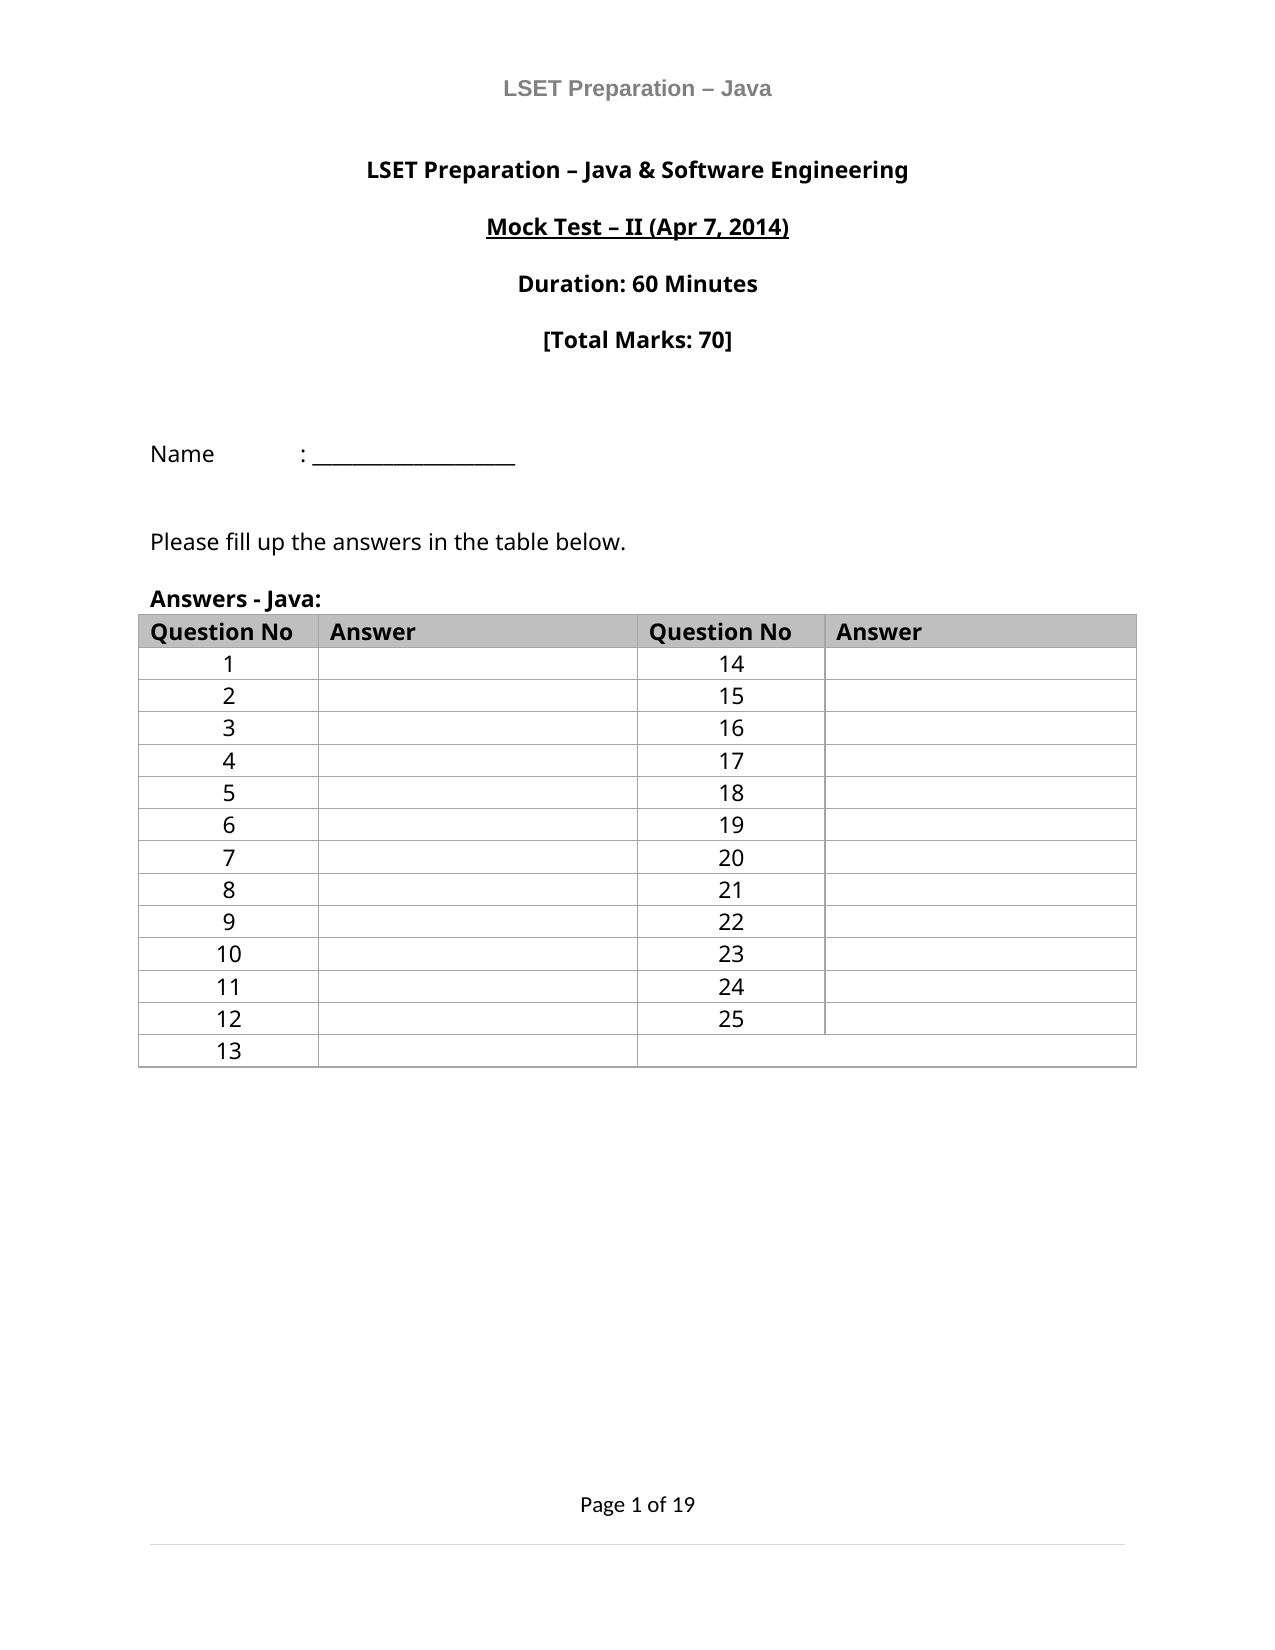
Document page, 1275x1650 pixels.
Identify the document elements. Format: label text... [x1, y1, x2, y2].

table_cell 22 [638, 906, 824, 937]
table_cell 13 [139, 1035, 318, 1066]
table_cell [826, 938, 1136, 969]
table_cell [319, 874, 637, 905]
text Name : ____________________ [150, 438, 1125, 501]
table_cell [826, 906, 1136, 937]
text Duration: 60 Minutes [150, 268, 1125, 299]
table_cell 4 [139, 745, 318, 776]
table_cell 14 [638, 648, 824, 679]
table_header Answer [826, 615, 1136, 647]
table_cell [319, 712, 637, 743]
table_cell [319, 648, 637, 679]
table_cell 1 [139, 648, 318, 679]
table_cell [319, 938, 637, 969]
table_cell [319, 777, 637, 808]
table_cell [826, 777, 1136, 808]
table_cell [826, 971, 1136, 1002]
table_cell 3 [139, 712, 318, 743]
table_cell [319, 1003, 637, 1034]
table_cell 18 [638, 777, 824, 808]
table_cell 24 [638, 971, 824, 1002]
table_cell 16 [638, 712, 824, 743]
table_cell [826, 680, 1136, 711]
table_cell 20 [638, 841, 824, 873]
text Please fill up the answers in the table below. [150, 526, 1125, 558]
table_cell 10 [139, 938, 318, 969]
table_cell [826, 745, 1136, 776]
table_cell [638, 1035, 1136, 1066]
table_cell [319, 1035, 637, 1066]
table_cell [826, 874, 1136, 905]
table_cell 12 [139, 1003, 318, 1034]
table_cell 25 [638, 1003, 824, 1034]
table_cell 23 [638, 938, 824, 969]
table_cell [319, 809, 637, 840]
table_cell [319, 841, 637, 873]
table_header Question No [139, 615, 318, 647]
table_cell [826, 1003, 1136, 1034]
table_cell 11 [139, 971, 318, 1002]
table_header Question No [638, 615, 824, 647]
table_cell [319, 971, 637, 1002]
table_cell 2 [139, 680, 318, 711]
text LSET Preparation – Java & Software Engineering [150, 154, 1125, 185]
table_cell 6 [139, 809, 318, 840]
table_cell [826, 841, 1136, 873]
table_header Answer [319, 615, 637, 647]
table_cell [826, 809, 1136, 840]
table_cell 21 [638, 874, 824, 905]
table_cell [319, 680, 637, 711]
table_cell 8 [139, 874, 318, 905]
table_cell [826, 648, 1136, 679]
text Answers - Java: [150, 583, 1125, 614]
table_cell 5 [139, 777, 318, 808]
table_cell 9 [139, 906, 318, 937]
table_cell 19 [638, 809, 824, 840]
table_cell [319, 906, 637, 937]
text Mock Test – II (Apr 7, 2014) [150, 211, 1125, 242]
table_cell 17 [638, 745, 824, 776]
table_cell [319, 745, 637, 776]
table_cell [826, 712, 1136, 743]
table_cell 7 [139, 841, 318, 873]
table_cell 15 [638, 680, 824, 711]
text [Total Marks: 70] [150, 324, 1125, 356]
